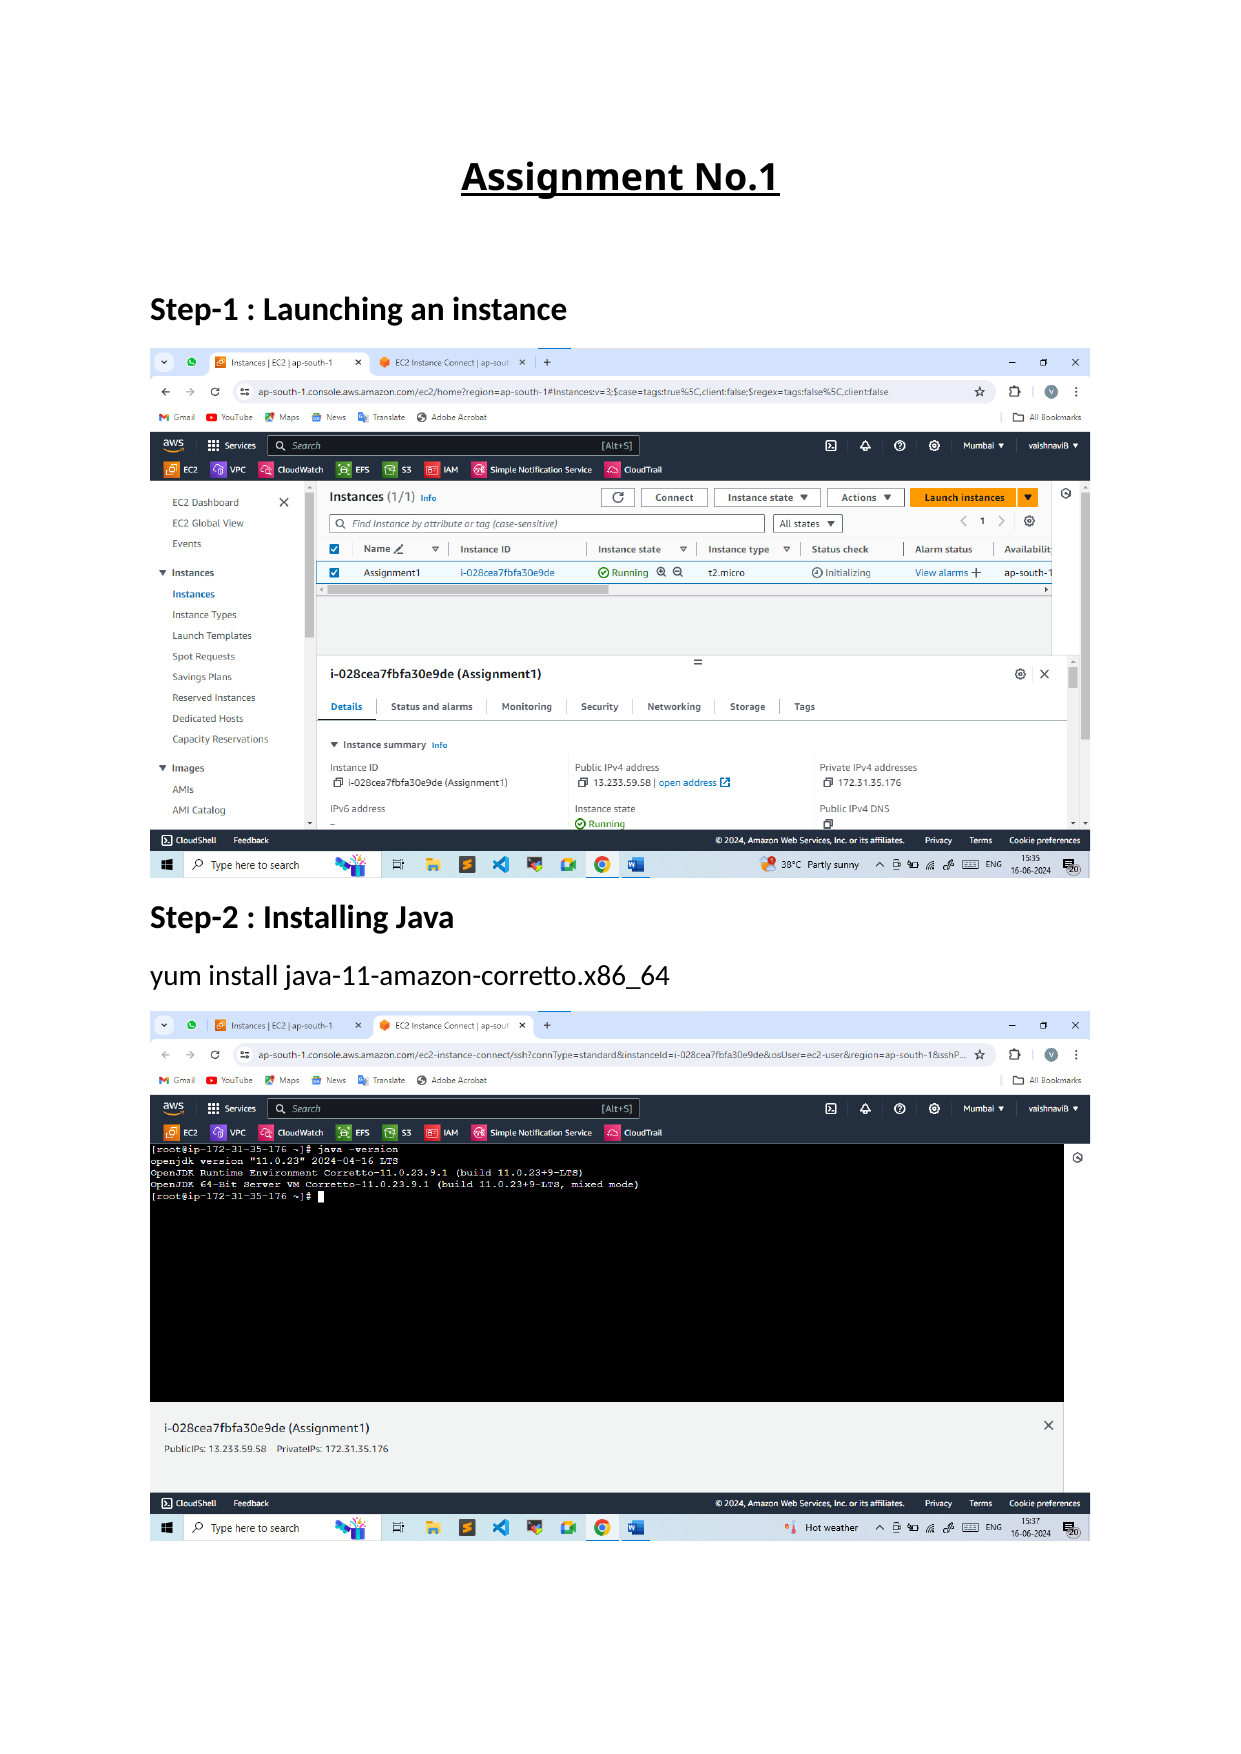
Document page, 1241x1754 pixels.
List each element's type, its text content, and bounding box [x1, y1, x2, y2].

picture [150, 1011, 1091, 1541]
text Step-1 : Launching an instance [150, 288, 1090, 329]
picture [150, 348, 1091, 878]
text yum install java-11-amazon-corretto.x86_64 [150, 957, 1090, 992]
text Assignment No.1 [150, 150, 1090, 201]
text Step-2 : Installing Java [150, 896, 1090, 937]
